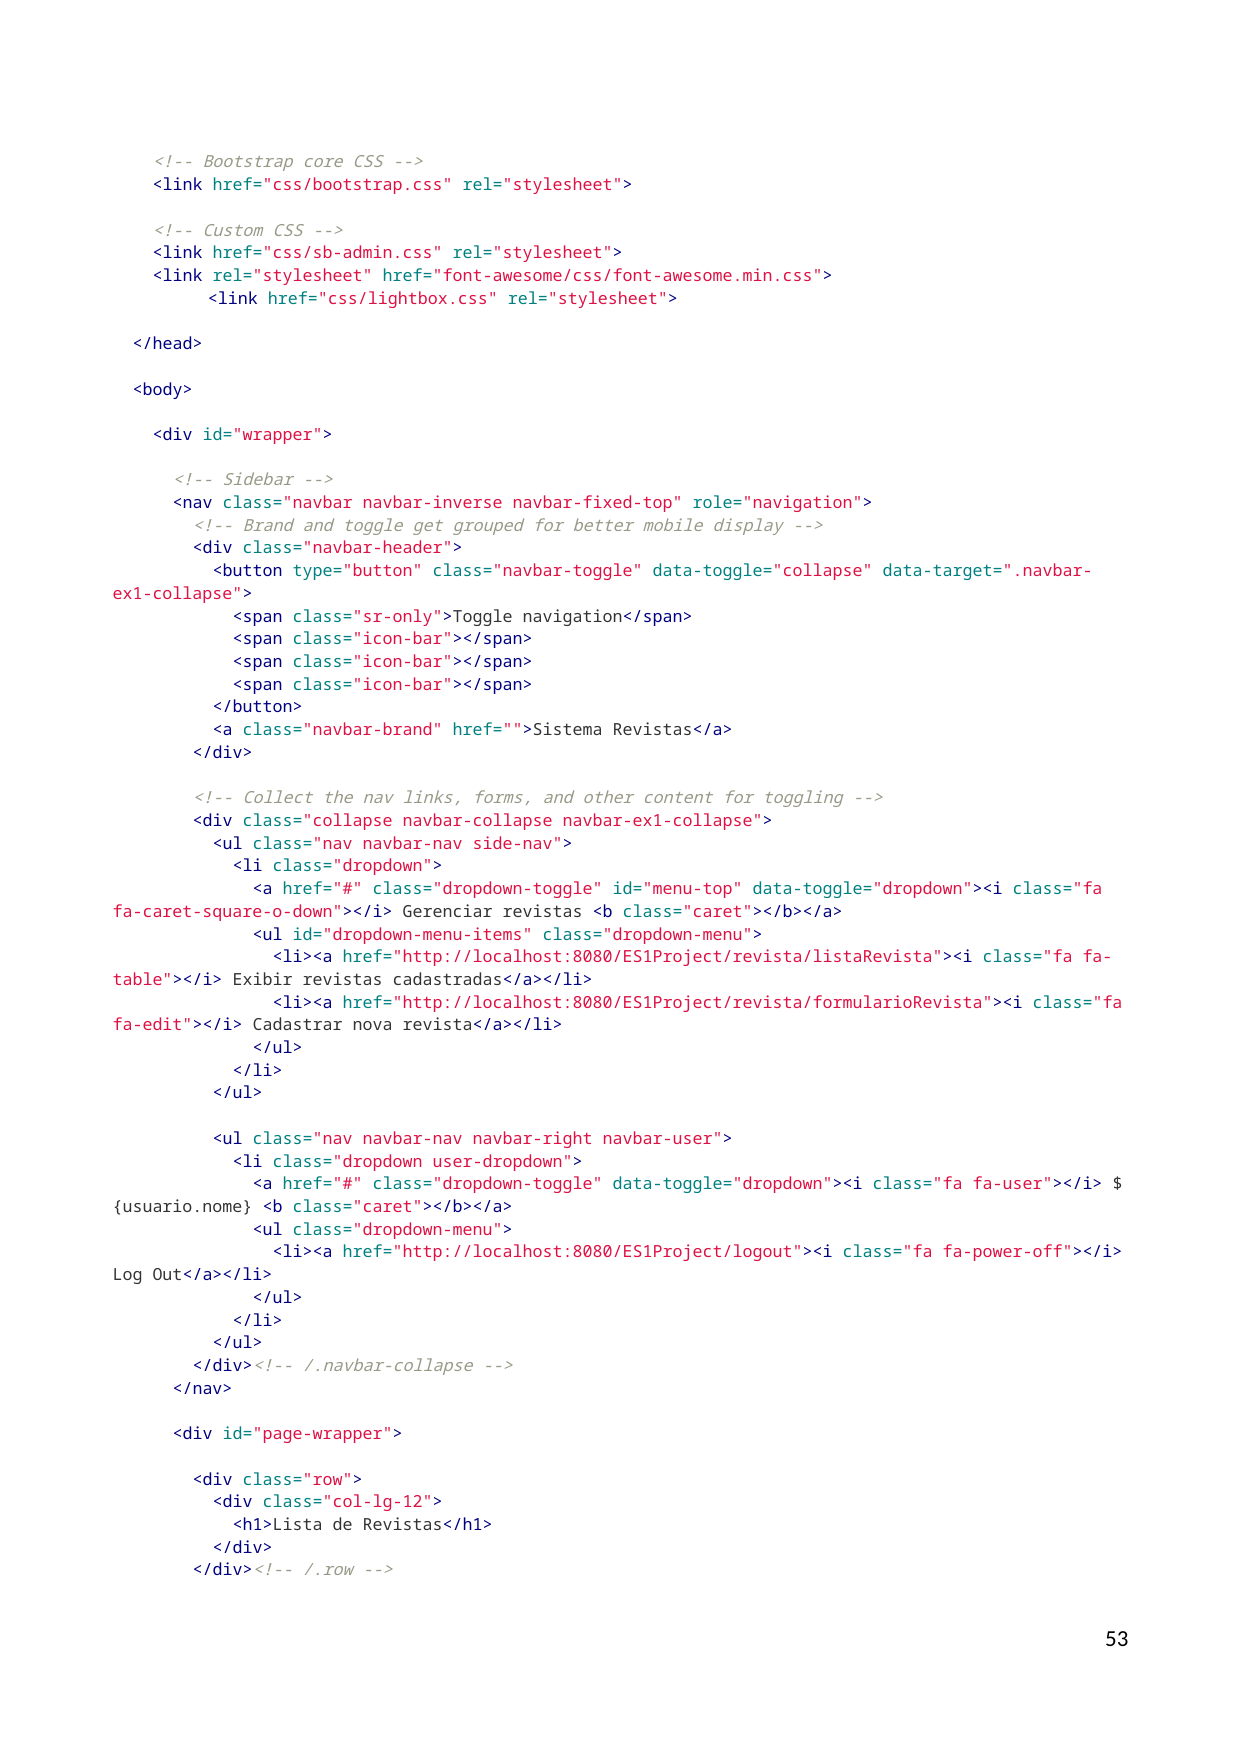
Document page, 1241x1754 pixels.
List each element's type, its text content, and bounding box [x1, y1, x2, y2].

text <span class="icon-bar"></span> [112, 627, 1128, 649]
text <span class="icon-bar"></span> [112, 672, 1128, 695]
text </ul> [112, 1331, 1128, 1353]
text <div id="page-wrapper"> [112, 1422, 1128, 1444]
text </ul> [112, 1036, 1128, 1058]
text <!-- Collect the nav links, forms, and other content for toggling --> [112, 786, 1128, 808]
text <button type="button" class="navbar-toggle" data-toggle="collapse" data-target=".navbar-ex1-collapse"> [112, 559, 1128, 604]
text <!-- Bootstrap core CSS --> [112, 150, 1128, 173]
text <ul class="dropdown-menu"> [112, 1217, 1128, 1240]
text </ul> [112, 1081, 1128, 1104]
text <div class="col-lg-12"> [112, 1490, 1128, 1512]
text </li> [112, 1308, 1128, 1331]
text <li><a href="http://localhost:8080/ES1Project/logout"><i class="fa fa-power-off"></i> Log Out</a></li> [112, 1240, 1128, 1285]
text <span class="icon-bar"></span> [112, 649, 1128, 672]
text </ul> [112, 1285, 1128, 1308]
text </div> [112, 740, 1128, 763]
text <div class="navbar-header"> [112, 536, 1128, 559]
text </button> [112, 695, 1128, 718]
text <a href="#" class="dropdown-toggle" id="menu-top" data-toggle="dropdown"><i class="fa fa-caret-square-o-down"></i> Gerenciar revistas <b class="caret"></b></a> [112, 877, 1128, 922]
text </li> [112, 1058, 1128, 1081]
text <!-- Custom CSS --> [112, 218, 1128, 241]
text <span class="sr-only">Toggle navigation</span> [112, 604, 1128, 627]
text <div class="row"> [112, 1467, 1128, 1490]
text <li><a href="http://localhost:8080/ES1Project/revista/listaRevista"><i class="fa fa-table"></i> Exibir revistas cadastradas</a></li> [112, 945, 1128, 990]
text </head> [112, 332, 1128, 354]
text <div id="wrapper"> [112, 422, 1128, 445]
text <li class="dropdown user-dropdown"> [112, 1149, 1128, 1172]
text <ul class="nav navbar-nav navbar-right navbar-user"> [112, 1126, 1128, 1149]
text <h1>Lista de Revistas</h1> [112, 1512, 1128, 1535]
text <ul id="dropdown-menu-items" class="dropdown-menu"> [112, 922, 1128, 945]
text </div><!-- /.row --> [112, 1558, 1128, 1581]
text <!-- Sidebar --> [112, 468, 1128, 491]
text </nav> [112, 1376, 1128, 1399]
text </div><!-- /.navbar-collapse --> [112, 1353, 1128, 1376]
text </div> [112, 1535, 1128, 1558]
text <ul class="nav navbar-nav side-nav"> [112, 831, 1128, 854]
text <li class="dropdown"> [112, 854, 1128, 877]
text <link href="css/bootstrap.css" rel="stylesheet"> [112, 173, 1128, 195]
text <div class="collapse navbar-collapse navbar-ex1-collapse"> [112, 808, 1128, 831]
text <li><a href="http://localhost:8080/ES1Project/revista/formularioRevista"><i class="fa fa-edit"></i> Cadastrar nova revista</a></li> [112, 990, 1128, 1036]
text <link href="css/sb-admin.css" rel="stylesheet"> [112, 241, 1128, 263]
text <link href="css/lightbox.css" rel="stylesheet"> [112, 286, 1128, 309]
text <a class="navbar-brand" href="">Sistema Revistas</a> [112, 718, 1128, 740]
text <!-- Brand and toggle get grouped for better mobile display --> [112, 513, 1128, 536]
text <nav class="navbar navbar-inverse navbar-fixed-top" role="navigation"> [112, 491, 1128, 513]
text <body> [112, 377, 1128, 400]
text <link rel="stylesheet" href="font-awesome/css/font-awesome.min.css"> [112, 263, 1128, 286]
text <a href="#" class="dropdown-toggle" data-toggle="dropdown"><i class="fa fa-user"></i> ${usuario.nome} <b class="caret"></b></a> [112, 1172, 1128, 1217]
